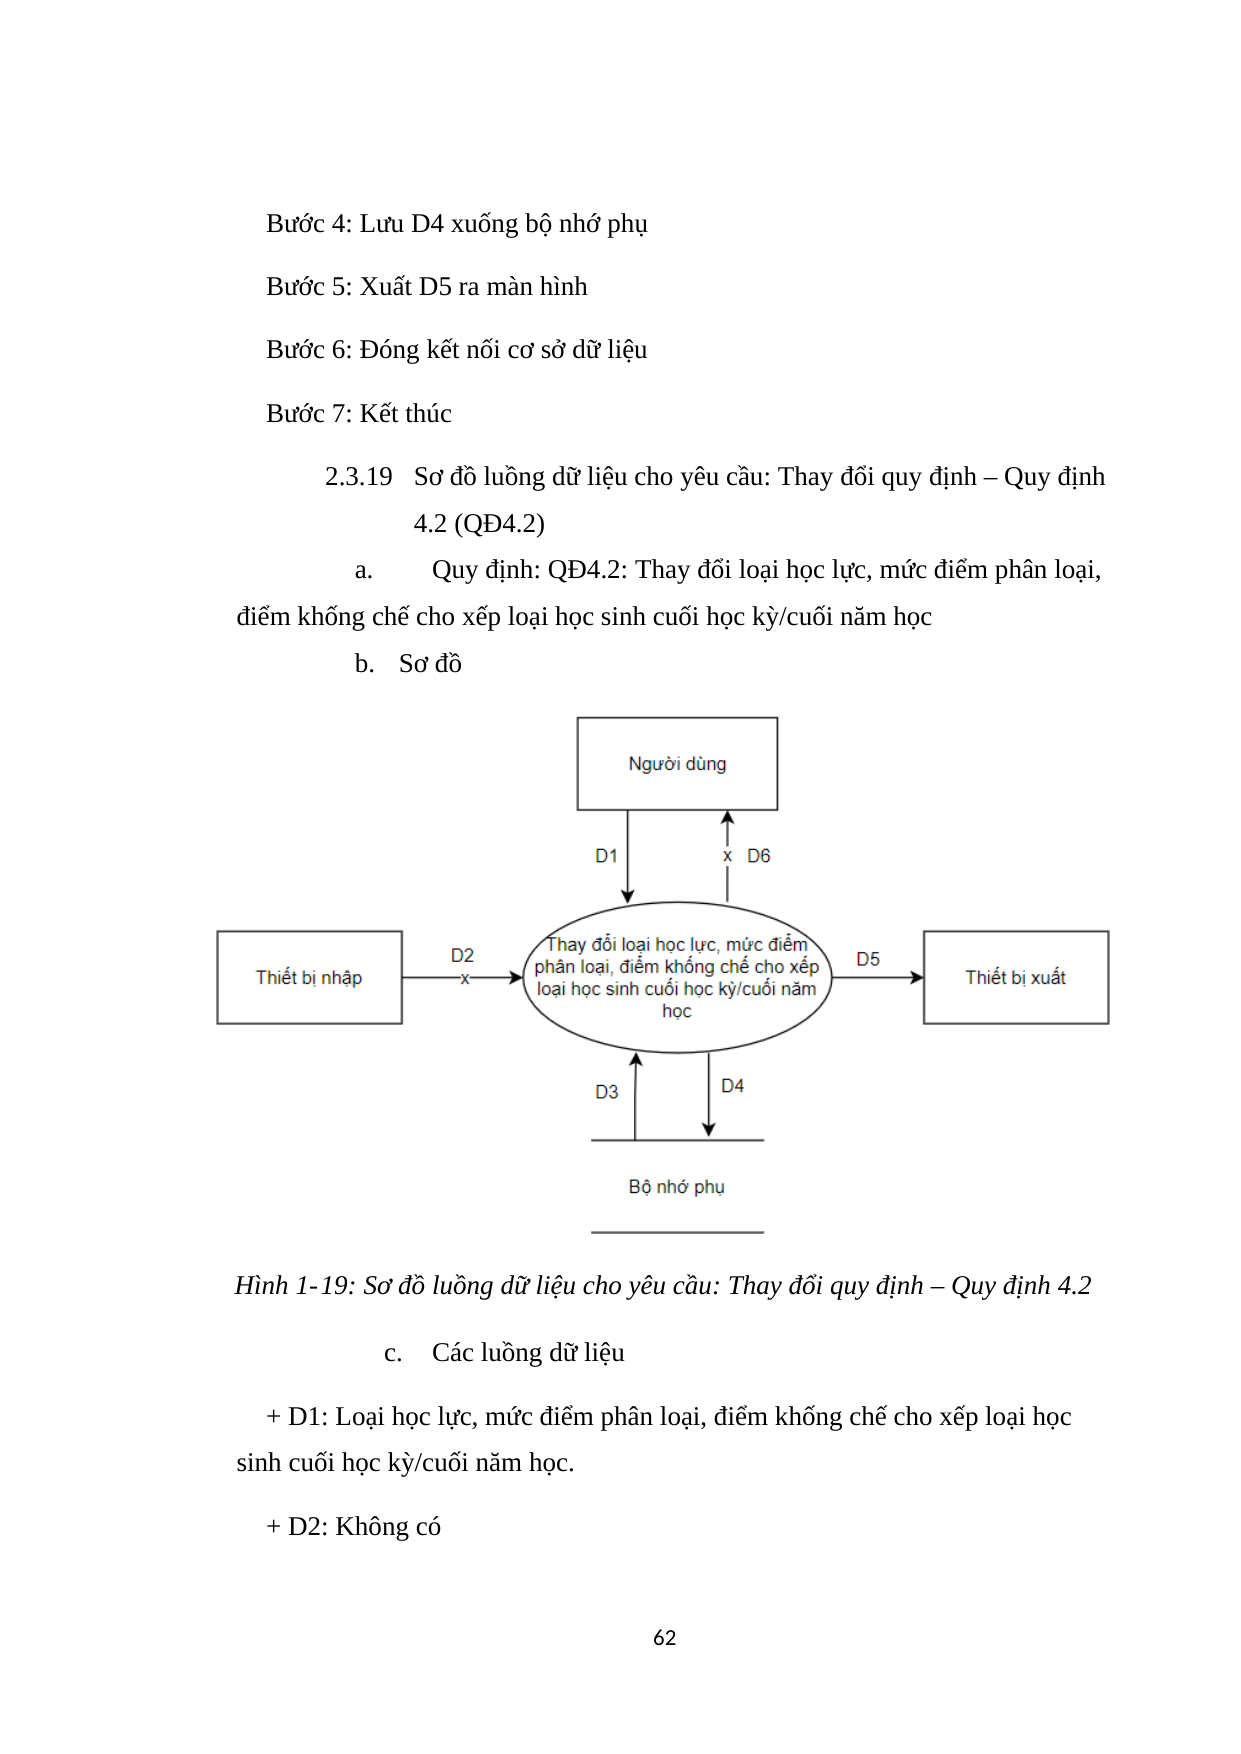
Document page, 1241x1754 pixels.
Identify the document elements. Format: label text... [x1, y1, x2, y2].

list Quy định: QĐ4.2: Thay đổi loại học lực, mức điểm phân loại, điểm khống chế cho xếp loại học sinh cuối học kỳ/cuối năm học [236, 553, 1122, 631]
text Bước 6: Đóng kết nối cơ sở dữ liệu [236, 333, 1122, 364]
list Sơ đồ [354, 647, 1122, 678]
text + D1: Loại học lực, mức điểm phân loại, điểm khống chế cho xếp loại học sinh cuối học kỳ/cuối năm học. [236, 1400, 1122, 1477]
text Bước 7: Kết thúc [236, 397, 1122, 428]
text Bước 4: Lưu D4 xuống bộ nhớ phụ [236, 207, 1122, 238]
list Sơ đồ luồng dữ liệu cho yêu cầu: Thay đổi quy định – Quy định 4.2 (QĐ4.2) [325, 460, 1122, 538]
text + D2: Không có [236, 1510, 1122, 1541]
list Các luồng dữ liệu [236, 1336, 1122, 1367]
picture [206, 710, 1122, 1239]
text Bước 5: Xuất D5 ra màn hình [236, 270, 1122, 301]
